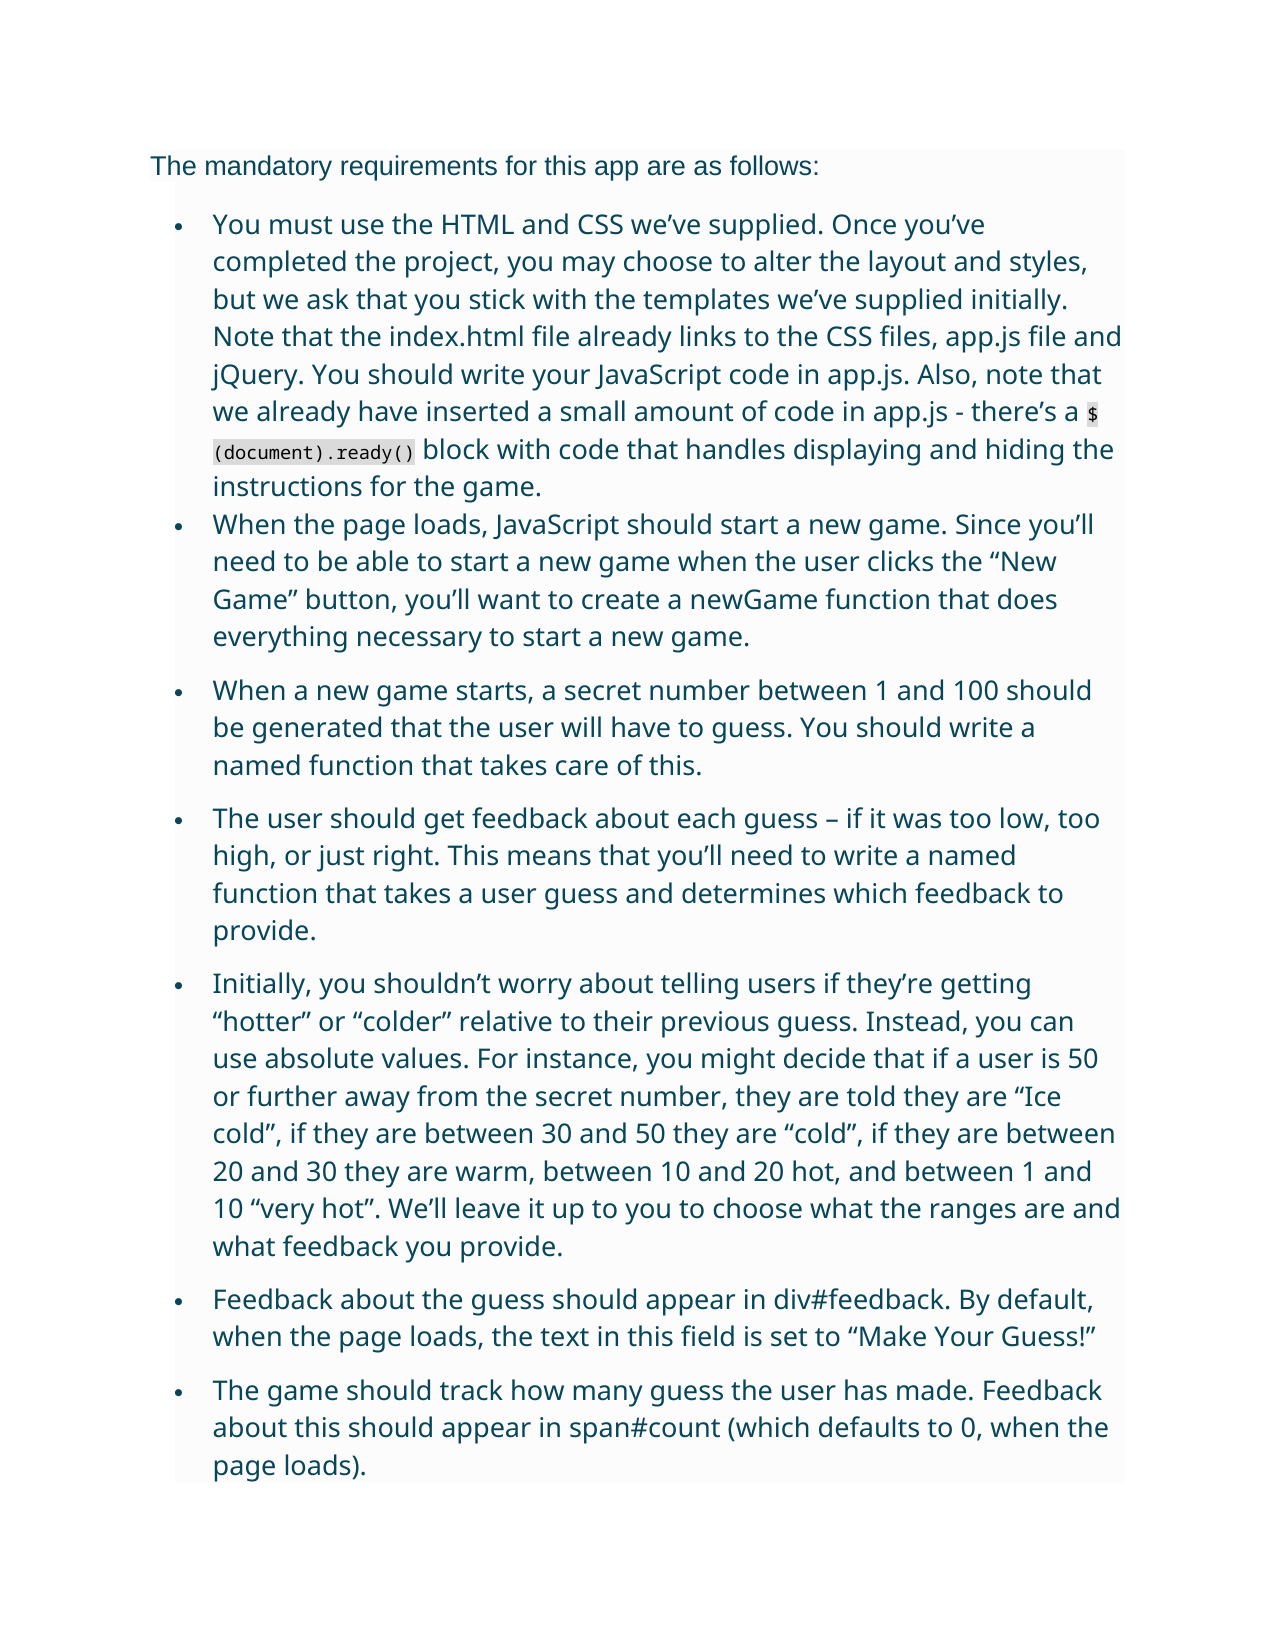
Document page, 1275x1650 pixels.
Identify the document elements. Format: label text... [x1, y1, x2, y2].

list Initially, you shouldn’t worry about telling users if they’re getting “hotter” or “colder” relative to their previous guess. Instead, you can use absolute values. For instance, you might decide that if a user is 50 or further away from the secret number, they are told they are “Ice cold”, if they are between 30 and 50 they are “cold”, if they are between 20 and 30 they are warm, between 10 and 20 hot, and between 1 and 10 “very hot”. We’ll leave it up to you to choose what the ranges are and what feedback you provide. [175, 964, 1125, 1264]
list The game should track how many guess the user has made. Feedback about this should appear in span#count (which defaults to 0, when the page loads). [175, 1370, 1125, 1483]
list When the page loads, JavaScript should start a new game. Since you’ll need to be able to start a new game when the user clicks the “New Game” button, you’ll want to create a newGame function that does everything necessary to start a new game. [175, 505, 1125, 655]
list Feedback about the guess should appear in div#feedback. By default, when the page loads, the text in this field is set to “Make Your Guess!” [175, 1280, 1125, 1355]
list The user should get feedback about each guess – if it was too low, too high, or just right. This means that you’ll need to write a named function that takes a user guess and determines which feedback to provide. [175, 798, 1125, 948]
text The mandatory requirements for this app are as follows: [150, 150, 1125, 181]
list When a new game starts, a secret number between 1 and 100 should be generated that the user will have to guess. You should write a named function that takes care of this. [175, 670, 1125, 783]
list You must use the HTML and CSS we’ve supplied. Once you’ve completed the project, you may choose to alter the layout and styles, but we ask that you stick with the templates we’ve supplied initially. Note that the index.html file already links to the CSS files, app.js file and jQuery. You should write your JavaScript code in app.js. Also, note that we already have inserted a small amount of code in app.js - there’s a $(document).ready() block with code that handles displaying and hiding the instructions for the game. [175, 205, 1125, 505]
